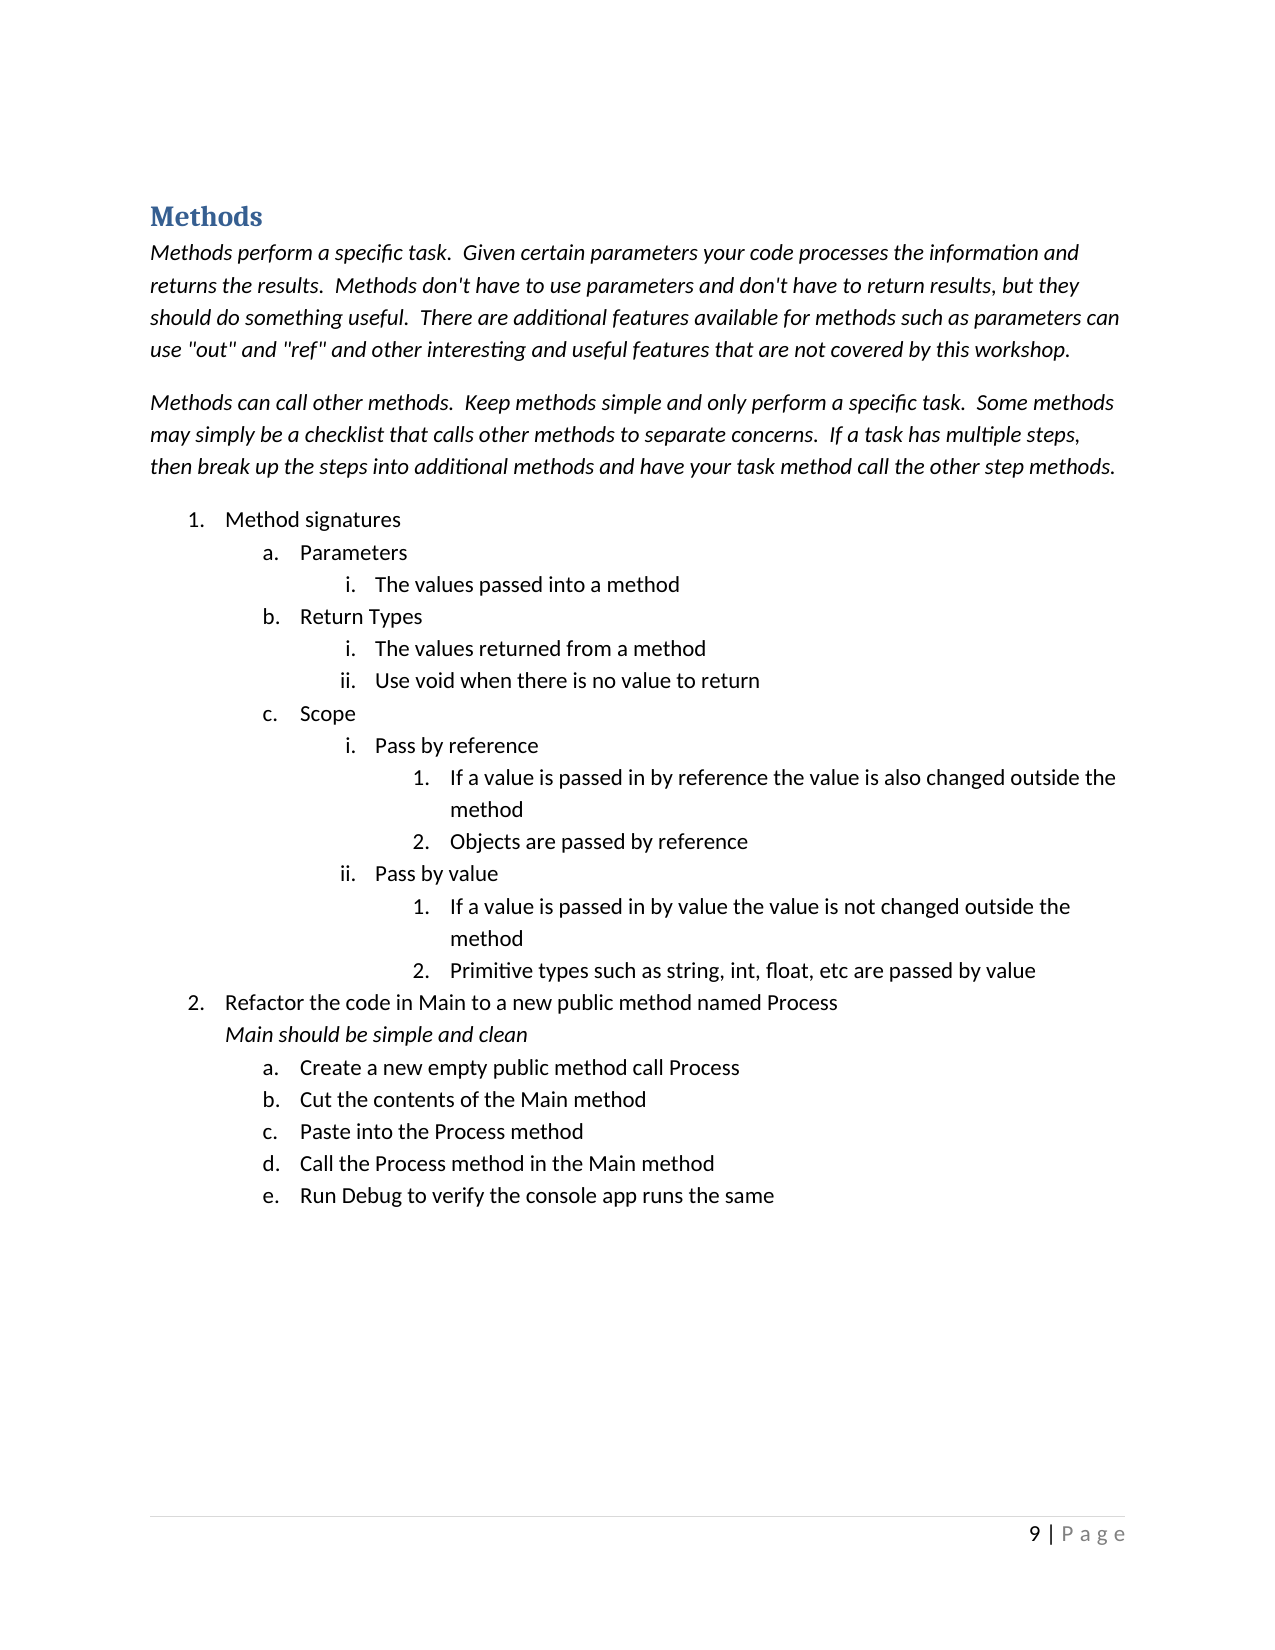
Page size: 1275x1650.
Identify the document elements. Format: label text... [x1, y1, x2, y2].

text Methods perform a specific task. Given certain parameters your code processes the information and returns the results. Methods don't have to use parameters and don't have to return results, but they should do something useful. There are additional features available for methods such as parameters can use "out" and "ref" and other interesting and useful features that are not covered by this workshop. [150, 238, 1125, 363]
list Pass by value [356, 859, 1125, 888]
list Objects are passed by reference [412, 827, 1125, 855]
list Paste into the Process method [262, 1117, 1125, 1145]
list Run Debug to verify the console app runs the same [262, 1181, 1125, 1209]
list Create a new empty public method call Process [262, 1053, 1125, 1081]
list The values passed into a method [356, 570, 1125, 598]
text Methods can call other methods. Keep methods simple and only perform a specific task. Some methods may simply be a checklist that calls other methods to separate concerns. If a task has multiple steps, then break up the steps into additional methods and have your task method call the other step methods. [150, 388, 1125, 481]
list Use void when there is no value to return [356, 666, 1125, 694]
list Refactor the code in Main to a new public method named Process Main should be simple and clean [187, 988, 1125, 1048]
list Return Types [262, 602, 1125, 630]
list The values returned from a method [356, 634, 1125, 662]
list If a value is passed in by reference the value is also changed outside the method [412, 763, 1125, 823]
list Pass by reference [356, 731, 1125, 759]
list Call the Process method in the Main method [262, 1149, 1125, 1177]
list Method signatures [187, 506, 1125, 533]
subtitle Methods [150, 200, 1125, 233]
list Scope [262, 699, 1125, 727]
list If a value is passed in by value the value is not changed outside the method [412, 892, 1125, 952]
list Cut the contents of the Main method [262, 1085, 1125, 1113]
list Parameters [262, 538, 1125, 566]
list Primitive types such as string, int, float, etc are passed by value [412, 956, 1125, 984]
